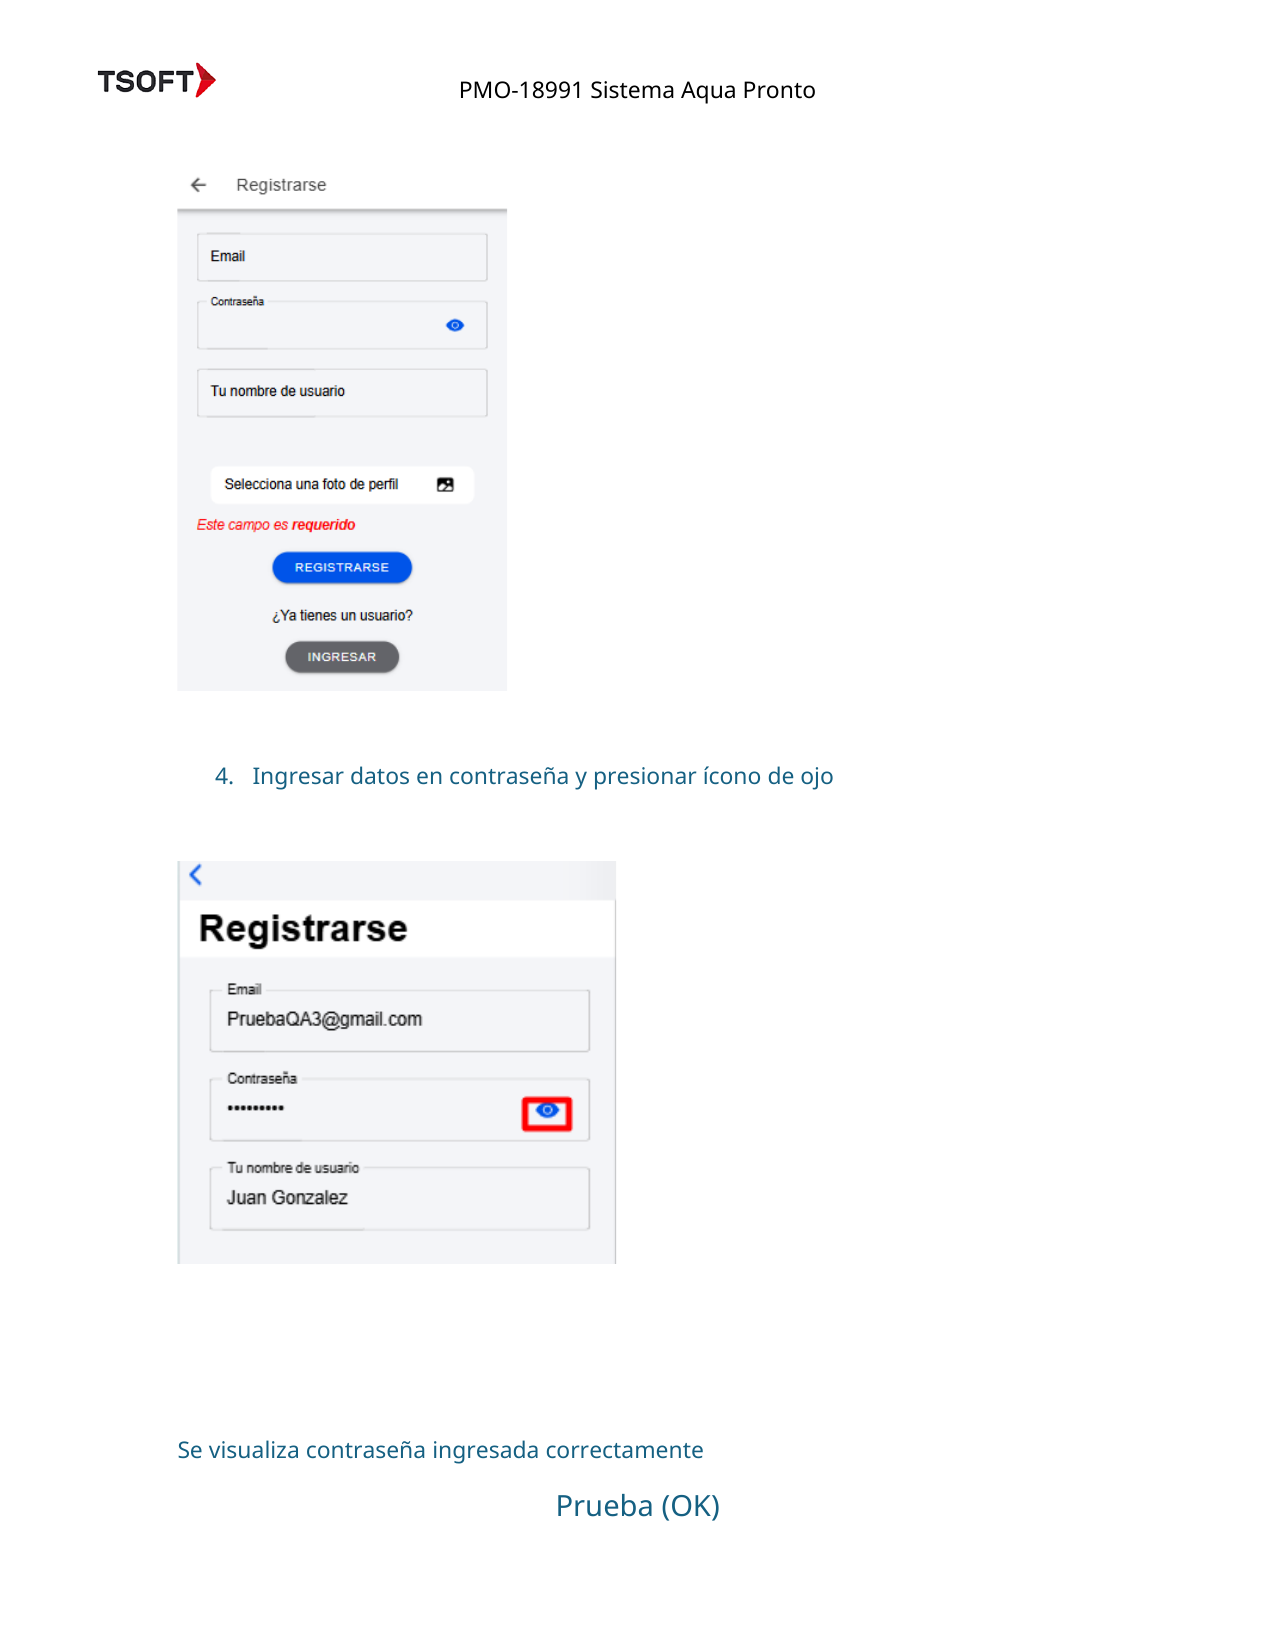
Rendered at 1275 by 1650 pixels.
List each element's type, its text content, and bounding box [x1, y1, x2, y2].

list Ingresar datos en contraseña y presionar ícono de ojo [215, 760, 1098, 791]
picture [177, 167, 508, 691]
text Se visualiza contraseña ingresada correctamente [177, 1434, 1098, 1466]
picture [97, 4, 245, 152]
picture [177, 861, 617, 1264]
